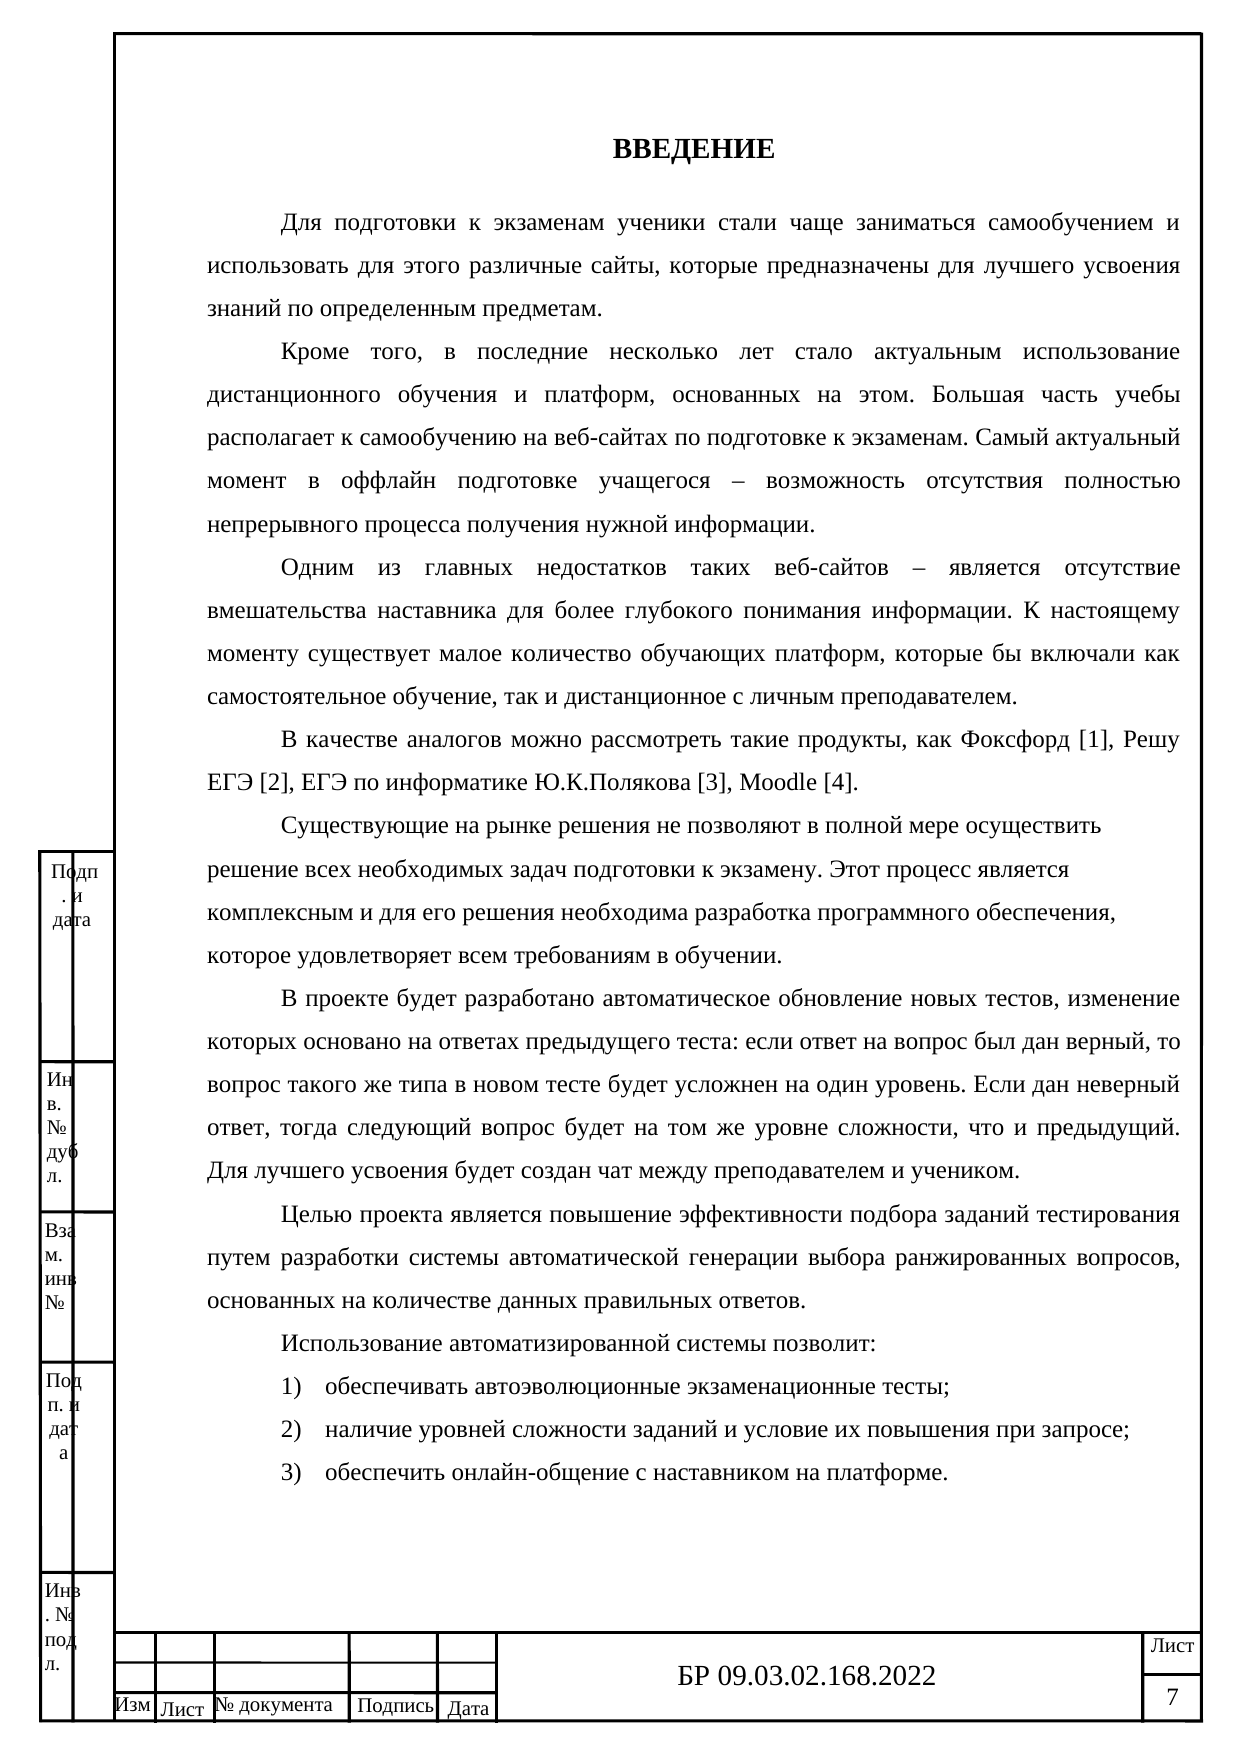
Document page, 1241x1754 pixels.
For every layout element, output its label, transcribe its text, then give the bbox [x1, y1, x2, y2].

text В качестве аналогов можно рассмотреть такие продукты, как Фоксфорд [1], Решу ЕГЭ [2], ЕГЭ по информатике Ю.К.Полякова [3], Moodle [4]. [207, 724, 1181, 796]
list обеспечить онлайн-общение с наставником на платформе. [207, 1457, 1181, 1486]
text Введение [207, 132, 1181, 165]
text Одним из главных недостатков таких веб-сайтов – является отсутствие вмешательства наставника для более глубокого понимания информации. К настоящему моменту существует малое количество обучающих платформ, которые бы включали как самостоятельное обучение, так и дистанционное с личным преподавателем. [207, 552, 1181, 710]
text Целью проекта является повышение эффективности подбора заданий тестирования путем разработки системы автоматической генерации выбора ранжированных вопросов, основанных на количестве данных правильных ответов. [207, 1199, 1181, 1314]
text Кроме того, в последние несколько лет стало актуальным использование дистанционного обучения и платформ, основанных на этом. Большая часть учебы располагает к самообучению на веб-сайтах по подготовке к экзаменам. Самый актуальный момент в оффлайн подготовке учащегося – возможность отсутствия полностью непрерывного процесса получения нужной информации. [207, 336, 1181, 537]
list обеспечивать автоэволюционные экзаменационные тесты; [207, 1371, 1181, 1400]
list наличие уровней сложности заданий и условие их повышения при запросе; [207, 1414, 1181, 1443]
text Существующие на рынке решения не позволяют в полной мере осуществить решение всех необходимых задач подготовки к экзамену. Этот процесс является комплексным и для его решения необходима разработка программного обеспечения, которое удовлетворяет всем требованиям в обучении. [207, 811, 1181, 969]
text Для подготовки к экзаменам ученики стали чаще заниматься самообучением и использовать для этого различные сайты, которые предназначены для лучшего усвоения знаний по определенным предметам. [207, 207, 1181, 322]
text В проекте будет разработано автоматическое обновление новых тестов, изменение которых основано на ответах предыдущего теста: если ответ на вопрос был дан верный, то вопрос такого же типа в новом тесте будет усложнен на один уровень. Если дан неверный ответ, тогда следующий вопрос будет на том же уровне сложности, что и предыдущий. Для лучшего усвоения будет создан чат между преподавателем и учеником. [207, 983, 1181, 1184]
text Использование автоматизированной системы позволит: [207, 1328, 1181, 1357]
